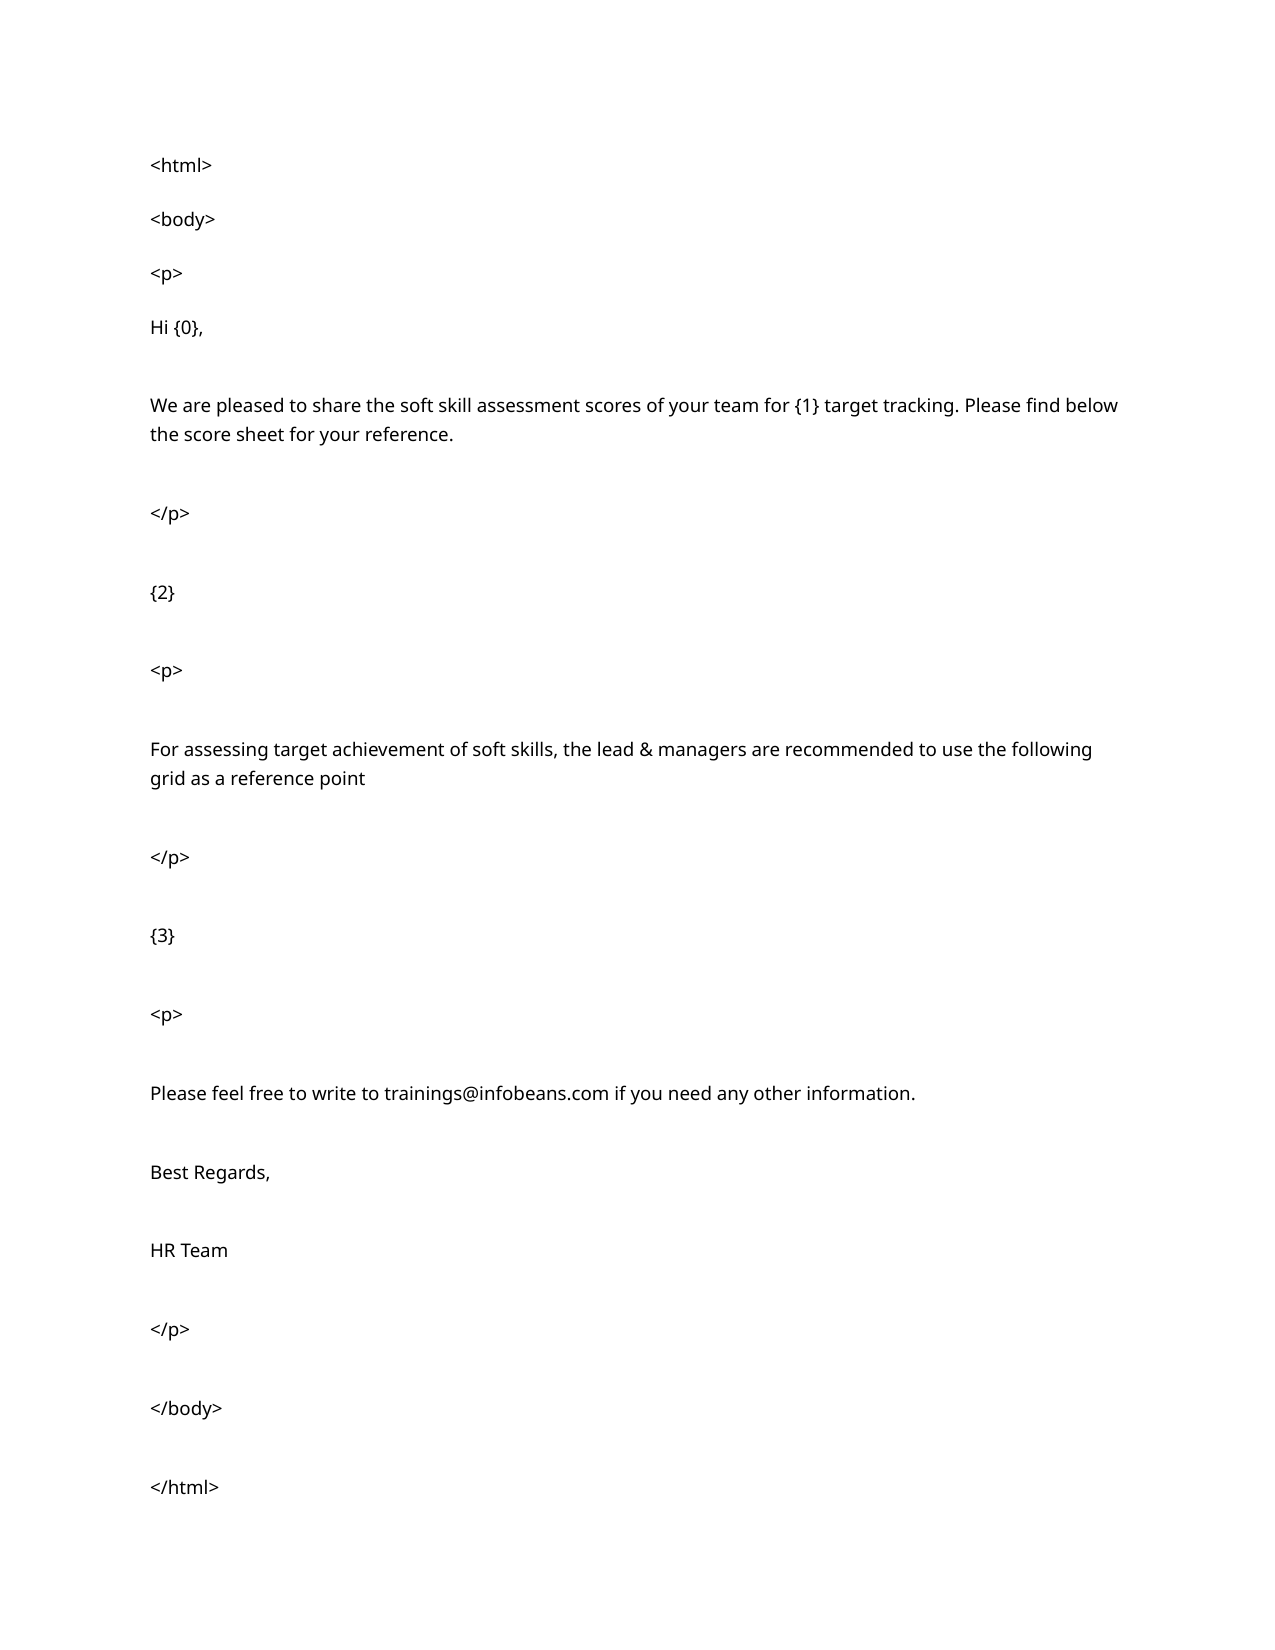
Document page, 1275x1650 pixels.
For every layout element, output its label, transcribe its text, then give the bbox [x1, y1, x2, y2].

text <body> [150, 204, 1125, 232]
text Please feel free to write to trainings@infobeans.com if you need any other information. [150, 1077, 1125, 1106]
text Best Regards, [150, 1156, 1125, 1185]
text HR Team [150, 1235, 1125, 1264]
text {2} [150, 576, 1125, 605]
text </p> [150, 841, 1125, 870]
text For assessing target achievement of soft skills, the lead & managers are recommended to use the following grid as a reference point [150, 734, 1125, 791]
text </body> [150, 1392, 1125, 1421]
text <html> [150, 150, 1125, 179]
text </html> [150, 1471, 1125, 1500]
text <p> [150, 999, 1125, 1027]
text We are pleased to share the soft skill assessment scores of your team for {1} target tracking. Please find below the score sheet for your reference. [150, 390, 1125, 447]
text </p> [150, 1314, 1125, 1342]
text Hi {0}, [150, 311, 1125, 340]
text <p> [150, 257, 1125, 286]
text </p> [150, 497, 1125, 526]
text {3} [150, 920, 1125, 949]
text <p> [150, 655, 1125, 684]
